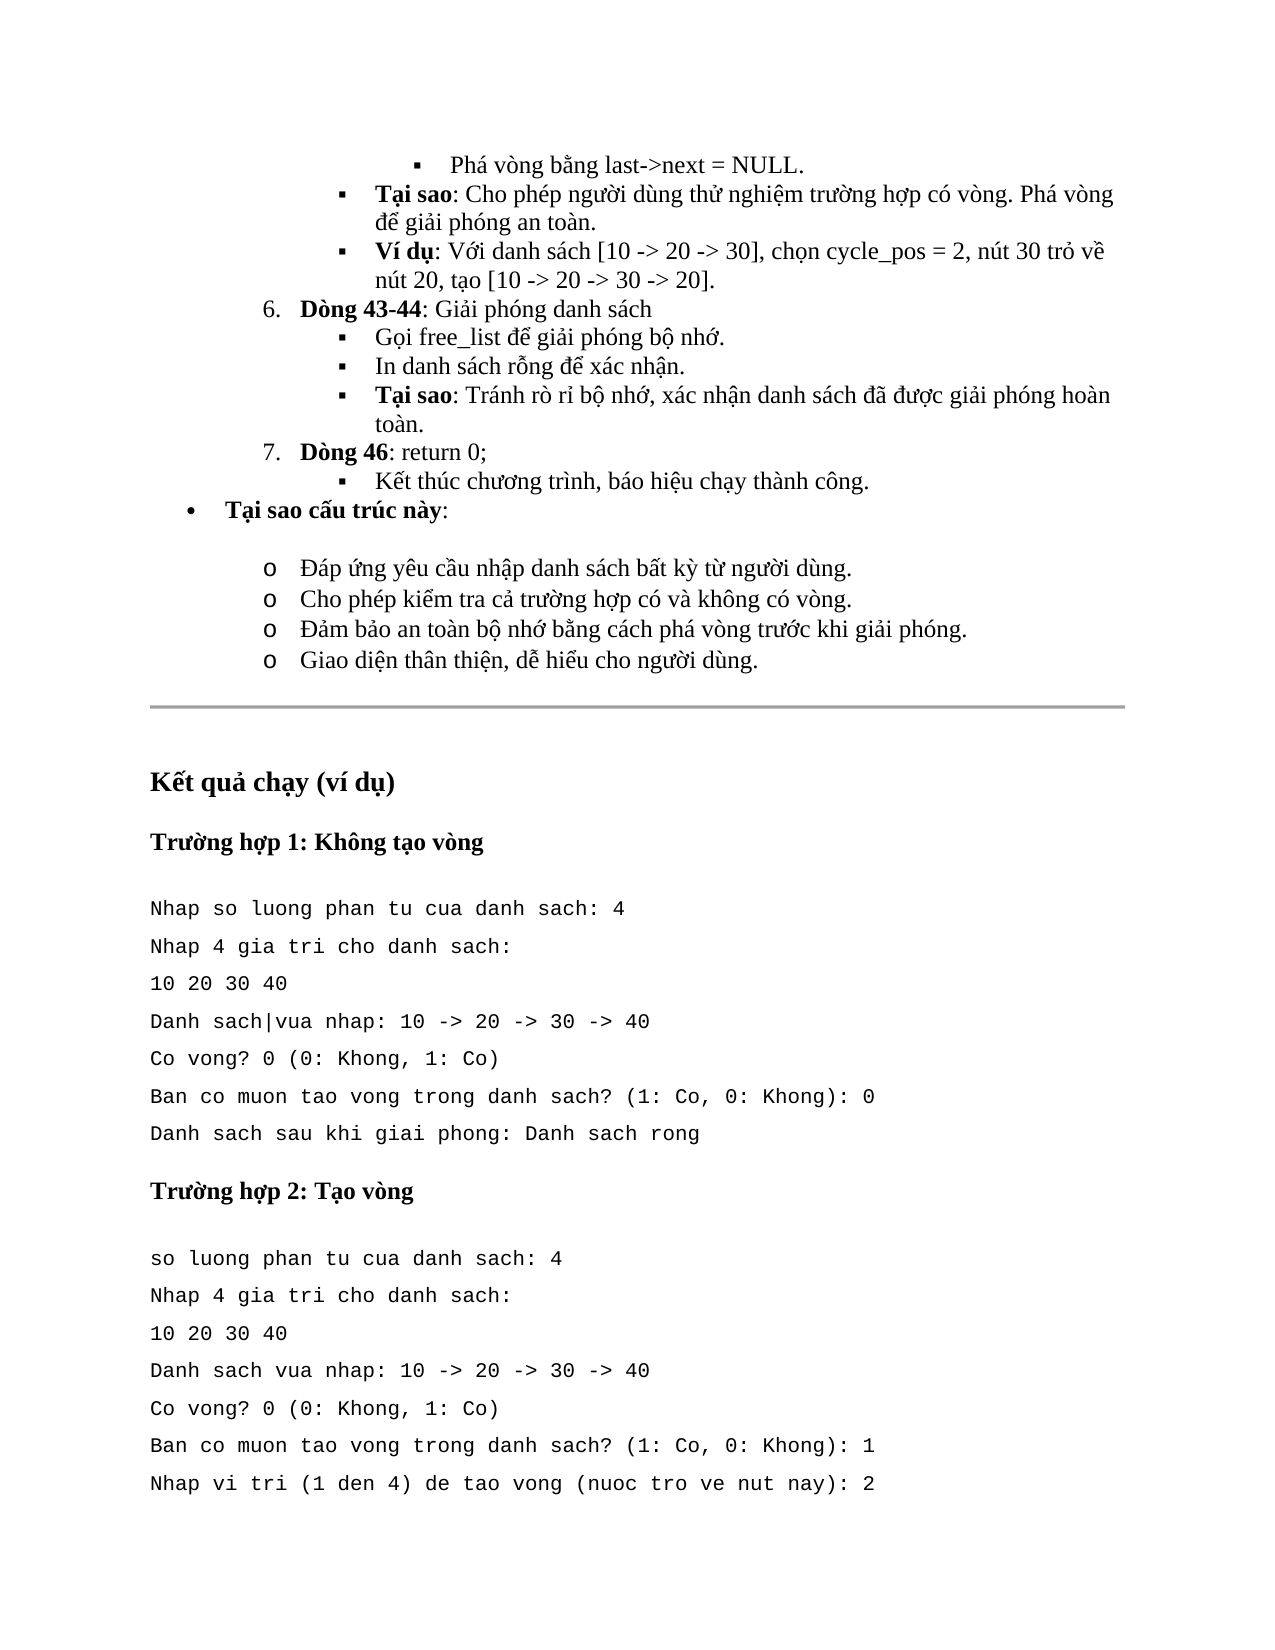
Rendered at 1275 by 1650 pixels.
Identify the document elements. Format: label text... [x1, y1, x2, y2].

list Đảm bảo an toàn bộ nhớ bằng cách phá vòng trước khi giải phóng. [262, 614, 1125, 645]
text Trường hợp 2: Tạo vòng [150, 1176, 1125, 1205]
text Co vong? 0 (0: Khong, 1: Co) [150, 1034, 1125, 1072]
text Danh sach vua nhap: 10 -> 20 -> 30 -> 40 [150, 1347, 1125, 1384]
text Nhap vi tri (1 den 4) de tao vong (nuoc tro ve nut nay): 2 [150, 1459, 1125, 1497]
text 10 20 30 40 [150, 959, 1125, 997]
text Nhap 4 gia tri cho danh sach: [150, 1272, 1125, 1309]
list Cho phép kiểm tra cả trường hợp có và không có vòng. [262, 584, 1125, 614]
text Ban co muon tao vong trong danh sach? (1: Co, 0: Khong): 1 [150, 1422, 1125, 1459]
list Phá vòng bằng last->next = NULL. [412, 150, 1125, 179]
text so luong phan tu cua danh sach: 4 [150, 1234, 1125, 1272]
list Gọi free_list để giải phóng bộ nhớ. [337, 322, 1125, 351]
list Ví dụ: Với danh sách [10 -> 20 -> 30], chọn cycle_pos = 2, nút 30 trỏ về nút 20, tạo [10 -> 20 -> 30 -> 20]. [337, 236, 1125, 294]
text Trường hợp 1: Không tạo vòng [150, 827, 1125, 855]
text Danh sach|vua nhap: 10 -> 20 -> 30 -> 40 [150, 997, 1125, 1034]
text Danh sach sau khi giai phong: Danh sach rong [150, 1109, 1125, 1147]
text 10 20 30 40 [150, 1309, 1125, 1347]
list Dòng 46: return 0; [262, 437, 1125, 466]
text Nhap 4 gia tri cho danh sach: [150, 922, 1125, 959]
text Co vong? 0 (0: Khong, 1: Co) [150, 1384, 1125, 1422]
list Tại sao: Tránh rò rỉ bộ nhớ, xác nhận danh sách đã được giải phóng hoàn toàn. [337, 380, 1125, 437]
text Kết quả chạy (ví dụ) [150, 765, 1125, 797]
list Đáp ứng yêu cầu nhập danh sách bất kỳ từ người dùng. [262, 553, 1125, 584]
text Ban co muon tao vong trong danh sach? (1: Co, 0: Khong): 0 [150, 1072, 1125, 1109]
list Tại sao cấu trúc này: [187, 495, 1125, 524]
list Dòng 43-44: Giải phóng danh sách [262, 294, 1125, 322]
list In danh sách rỗng để xác nhận. [337, 351, 1125, 380]
text Nhap so luong phan tu cua danh sach: 4 [150, 884, 1125, 922]
list Tại sao: Cho phép người dùng thử nghiệm trường hợp có vòng. Phá vòng để giải phóng an toàn. [337, 179, 1125, 236]
list Giao diện thân thiện, dễ hiểu cho người dùng. [262, 645, 1125, 676]
list Kết thúc chương trình, báo hiệu chạy thành công. [337, 466, 1125, 495]
